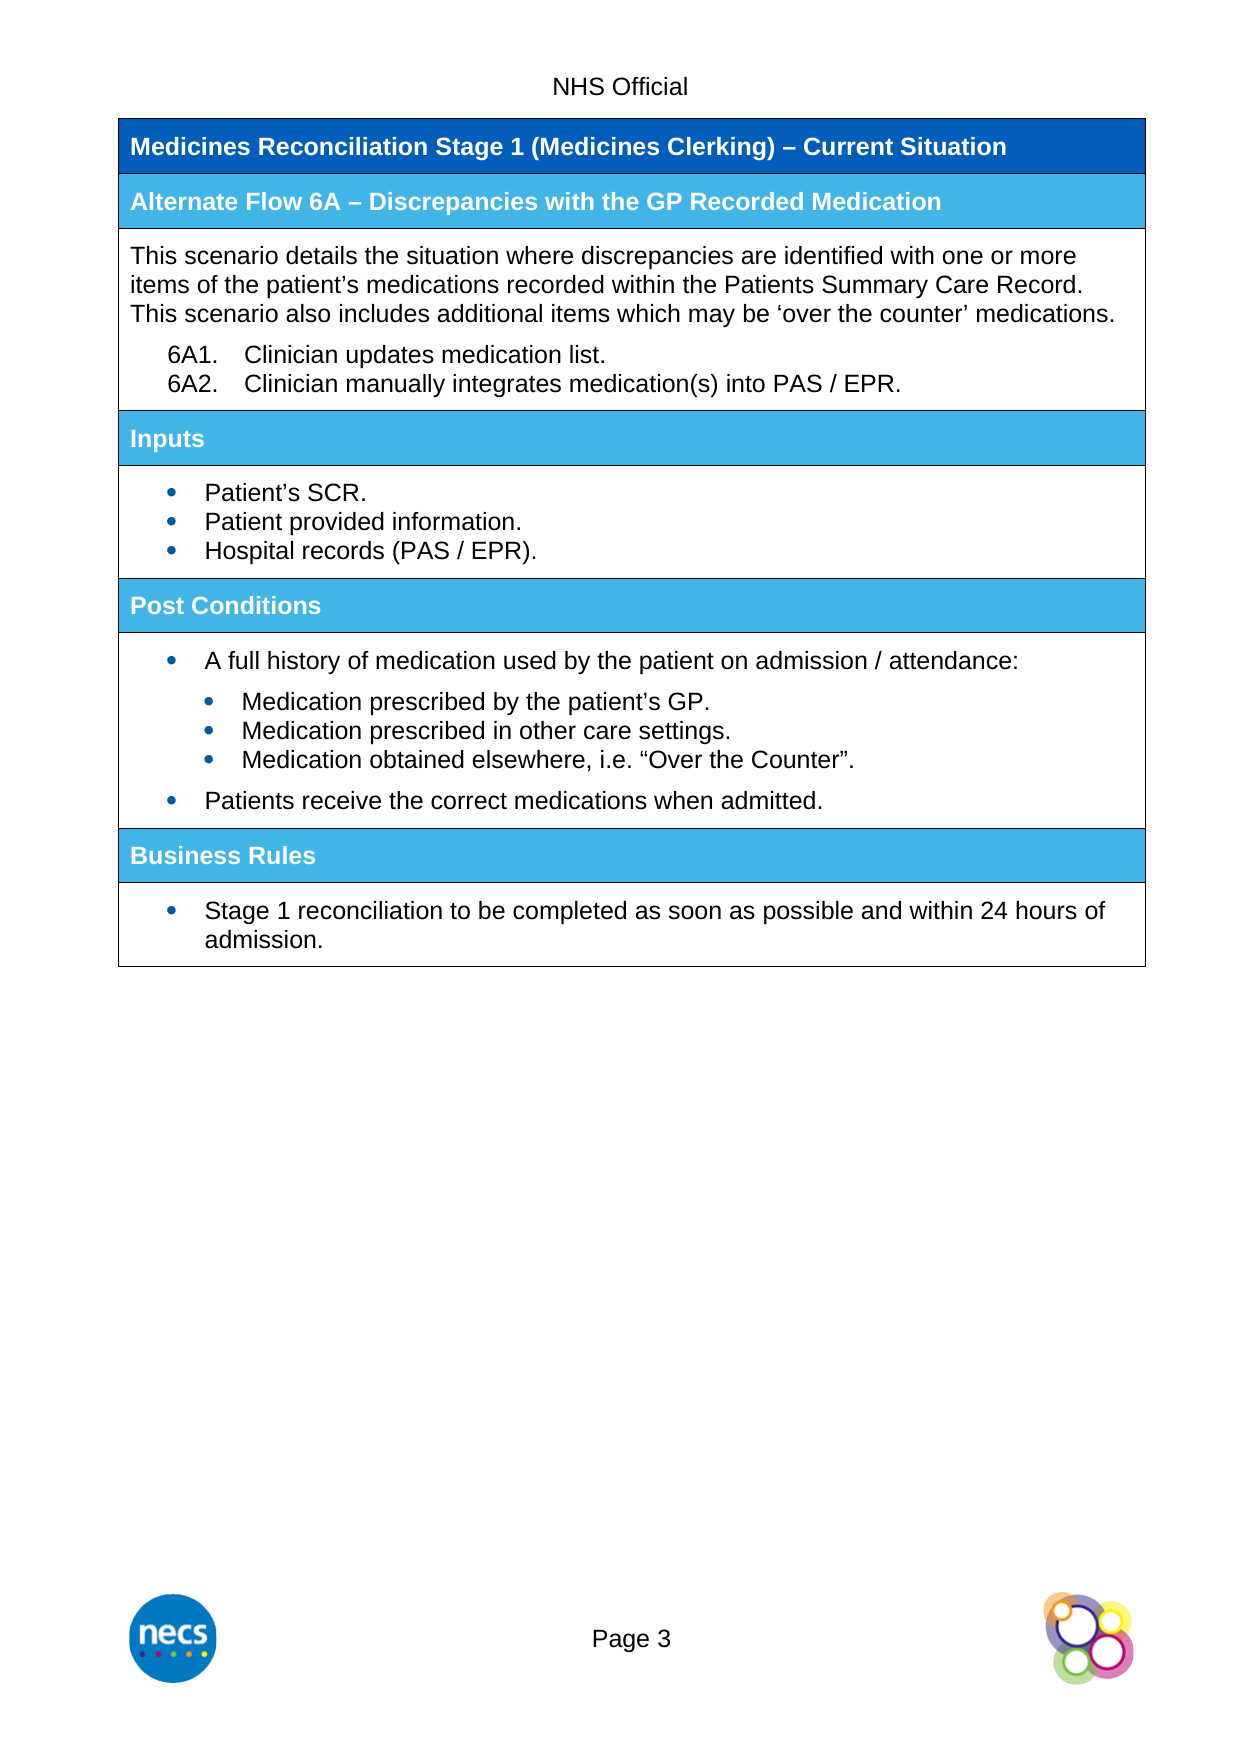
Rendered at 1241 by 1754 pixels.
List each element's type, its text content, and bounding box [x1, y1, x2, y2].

table_header Medicines Reconciliation Stage 1 (Medicines Clerking) – Current Situation [119, 119, 1145, 173]
table_cell Business Rules [119, 829, 1145, 882]
picture [1043, 1592, 1134, 1685]
table_cell A full history of medication used by the patient on admission / attendance: Medication prescribed by the patient’s GP. Medication prescribed in other care settings. Medication obtained elsewhere, i.e. “Over the Counter”. Patients receive the correct medications when admitted. [119, 633, 1145, 827]
table_cell Patient’s SCR. Patient provided information. Hospital records (PAS / EPR). [119, 466, 1145, 577]
table_cell Inputs [119, 411, 1145, 465]
picture [129, 1594, 217, 1683]
table_cell Alternate Flow 6A – Discrepancies with the GP Recorded Medication [119, 174, 1145, 228]
table_cell Stage 1 reconciliation to be completed as soon as possible and within 24 hours of admission. [119, 883, 1145, 966]
table_cell Post Conditions [119, 579, 1145, 632]
table_cell This scenario details the situation where discrepancies are identified with one or more items of the patient’s medications recorded within the Patients Summary Care Record. This scenario also includes additional items which may be ‘over the counter’ medications. Clinician updates medication list. Clinician manually integrates medication(s) into PAS / EPR. [119, 229, 1145, 410]
